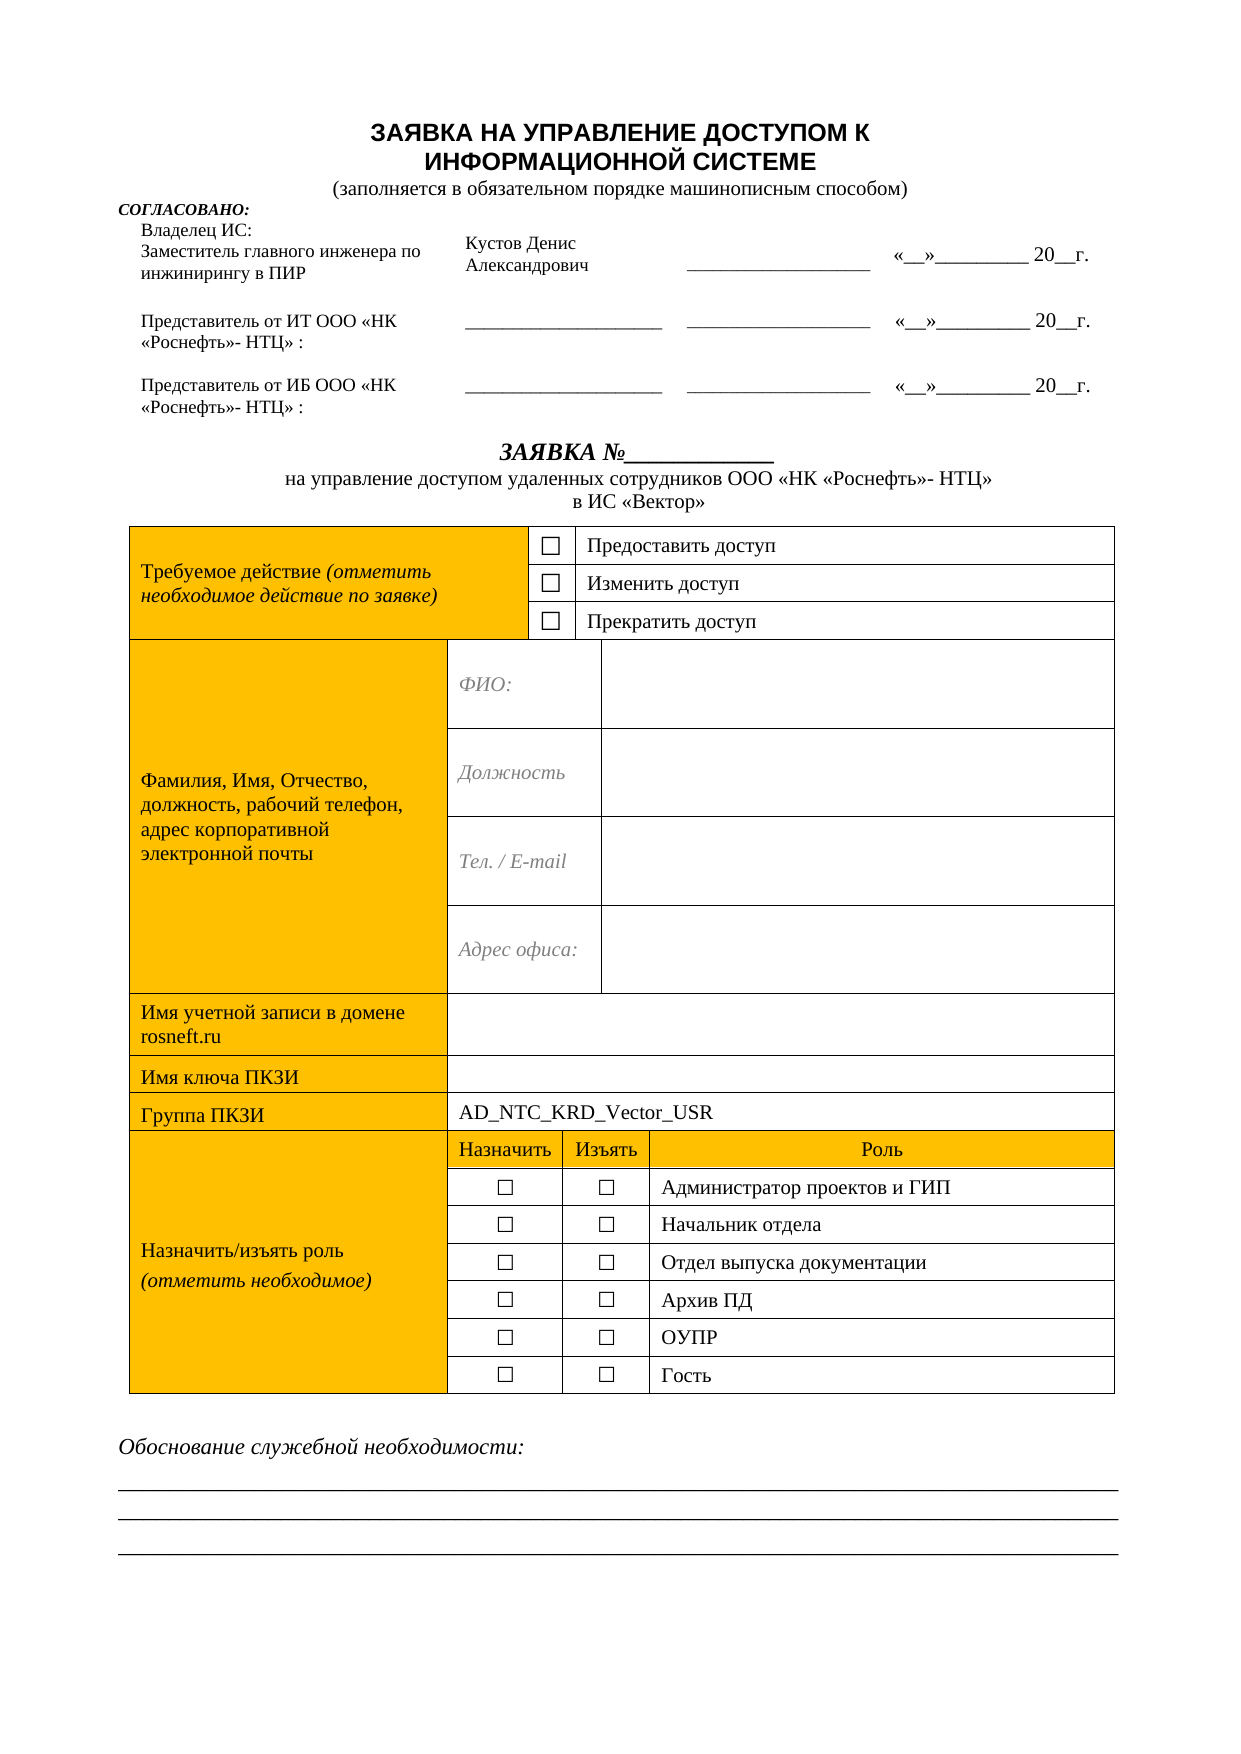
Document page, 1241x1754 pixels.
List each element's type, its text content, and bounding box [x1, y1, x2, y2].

text ________________________________________________________________________________________________________________________________________________________________ [118, 1466, 1122, 1523]
table_cell [448, 1056, 1114, 1092]
table_cell ☐ [529, 527, 575, 564]
table_cell ☐ [448, 1319, 562, 1356]
table_cell _____________________ [454, 353, 675, 417]
table_cell ☐ [563, 1206, 649, 1243]
table_header «__»_________ 20__г. [882, 219, 1103, 288]
table_cell ☐ [448, 1357, 562, 1393]
table_header Владелец ИС: Заместитель главного инженера по инжинирингу в ПИР [129, 219, 454, 288]
table_cell Представитель от ИТ ООО «НК «Роснефть»- НТЦ» : [129, 288, 454, 353]
text ________________________________________________________________________________ [118, 1529, 1122, 1558]
table_cell «__»_________ 20__г. [882, 288, 1103, 353]
table_cell Адрес офиса: [448, 906, 601, 993]
table_cell «__»_________ 20__г. [882, 353, 1103, 417]
text (заполняется в обязательном порядке машинописным способом) [118, 176, 1122, 200]
table_cell ______________________ [675, 353, 882, 417]
table_cell ☐ [563, 1281, 649, 1318]
table_cell ☐ [529, 565, 575, 601]
table_cell Требуемое действие (отметить необходимое действие по заявке) [130, 527, 528, 639]
text СОГЛАСОВАНО: [118, 200, 1107, 219]
table_cell Группа ПКЗИ [130, 1093, 447, 1130]
table_cell Представитель от ИБ ООО «НК «Роснефть»- НТЦ» : [129, 353, 454, 417]
table_cell Имя учетной записи в домене rosneft.ru [130, 994, 447, 1055]
table_cell Администратор проектов и ГИП [650, 1169, 1114, 1205]
table_cell ☐ [563, 1357, 649, 1393]
table_cell Назначить/изъять роль (отметить необходимое) [130, 1131, 447, 1393]
table_cell Гость [650, 1357, 1114, 1393]
table_cell ______________________ [675, 288, 882, 353]
table_cell [602, 906, 1114, 993]
table_cell на управление доступом удаленных сотрудников ООО «НК «Роснефть»- НТЦ» в ИС «Вектор» [129, 465, 1148, 526]
table_cell _____________________ [454, 288, 675, 353]
text ЗАЯВКА НА УПРАВЛЕНИЕ ДОСТУПОМ К [118, 118, 1122, 147]
table_cell Архив ПД [650, 1281, 1114, 1318]
table_cell Фамилия, Имя, Отчество, должность, рабочий телефон, адрес корпоративной электронной почты [130, 640, 447, 993]
table_header Кустов Денис Александрович [454, 219, 675, 288]
table_cell Изъять [563, 1131, 649, 1167]
table_header Заявка №____________ [129, 437, 1148, 465]
table_cell Имя ключа ПКЗИ [130, 1056, 447, 1092]
text ИНФОРМАЦИОННОЙ СИСТЕМЕ [118, 147, 1122, 176]
table_cell ☐ [563, 1319, 649, 1356]
table_cell ОУПР [650, 1319, 1114, 1356]
table_cell AD_NTC_KRD_Vector_USR [448, 1093, 1114, 1130]
table_cell ☐ [563, 1244, 649, 1280]
table_cell ☐ [563, 1169, 649, 1205]
table_cell ☐ [529, 602, 575, 639]
table_cell Прекратить доступ [576, 602, 1114, 639]
text Обоснование служебной необходимости: [118, 1433, 1122, 1459]
table_cell Начальник отдела [650, 1206, 1114, 1243]
table_cell ☐ [448, 1169, 562, 1205]
table_cell [602, 817, 1114, 904]
table_cell ☐ [448, 1244, 562, 1280]
table_cell Должность [448, 729, 601, 816]
table_cell Изменить доступ [576, 565, 1114, 601]
table_cell Отдел выпуска документации [650, 1244, 1114, 1280]
table_cell Тел. / E-mail [448, 817, 601, 904]
table_cell [602, 729, 1114, 816]
table_cell ☐ [448, 1206, 562, 1243]
table_cell ФИО: [448, 640, 601, 727]
table_cell [448, 994, 1114, 1055]
table_cell Предоставить доступ [576, 527, 1114, 564]
table_cell [602, 640, 1114, 727]
table_header ______________________ [675, 219, 882, 288]
table_cell Назначить [448, 1131, 562, 1167]
table_cell ☐ [448, 1281, 562, 1318]
table_cell Роль [650, 1131, 1114, 1167]
